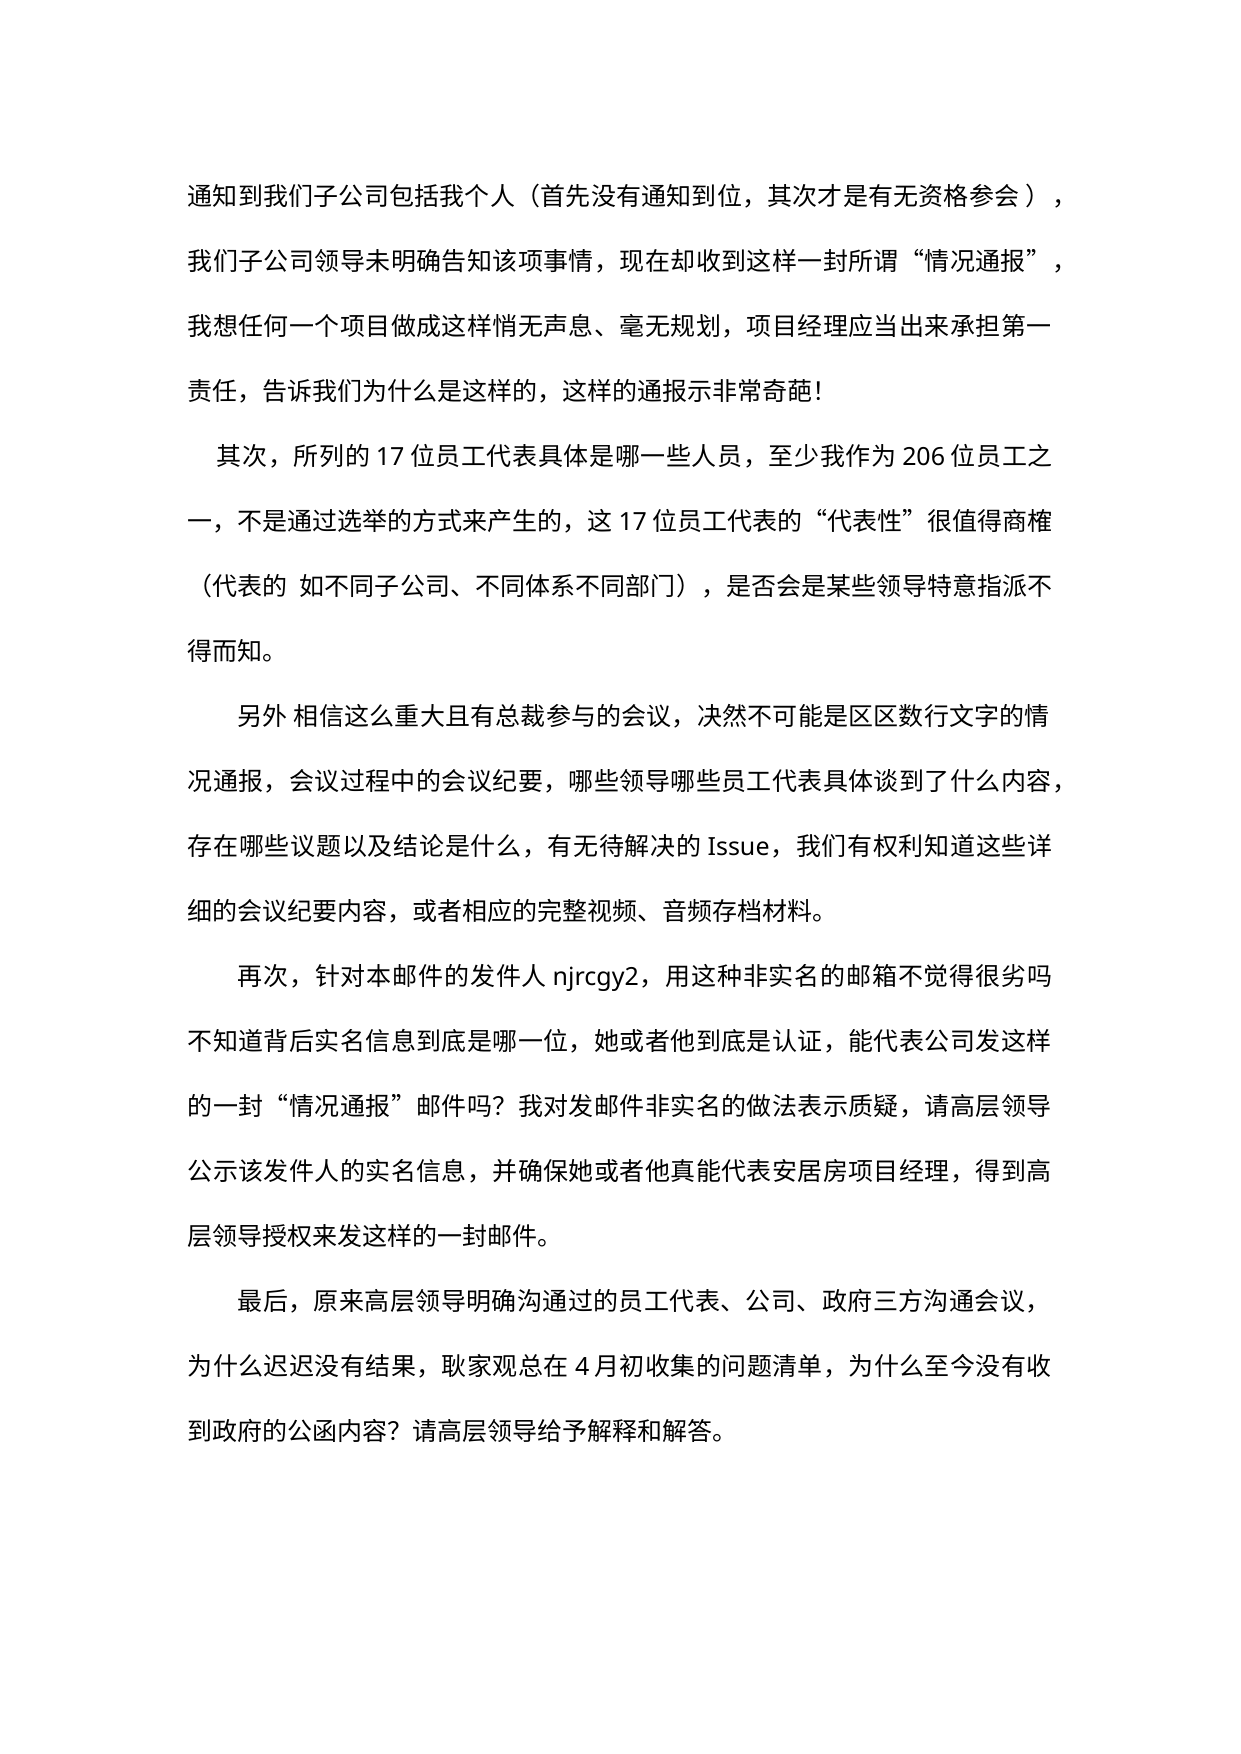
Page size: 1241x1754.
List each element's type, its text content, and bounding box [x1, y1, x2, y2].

text 其次，所列的17位员工代表具体是哪一些人员，至少我作为206位员工之一，不是通过选举的方式来产生的，这17位员工代表的“代表性”很值得商榷（代表的 如不同子公司、不同体系不同部门），是否会是某些领导特意指派不得而知。 [187, 422, 1053, 682]
text 再次，针对本邮件的发件人njrcgy2，用这种非实名的邮箱不觉得很劣吗，不知道背后实名信息到底是哪一位，她或者他到底是认证，能代表公司发这样的一封“情况通报”邮件吗？我对发邮件非实名的做法表示质疑，请高层领导公示该发件人的实名信息，并确保她或者他真能代表安居房项目经理，得到高层领导授权来发这样的一封邮件。 [187, 942, 1053, 1267]
text 另外 相信这么重大且有总裁参与的会议，决然不可能是区区数行文字的情况通报，会议过程中的会议纪要，哪些领导哪些员工代表具体谈到了什么内容，存在哪些议题以及结论是什么，有无待解决的Issue，我们有权利知道这些详细的会议纪要内容，或者相应的完整视频、音频存档材料。 [187, 682, 1053, 942]
text 最后，原来高层领导明确沟通过的员工代表、公司、政府三方沟通会议，为什么迟迟没有结果，耿家观总在4月初收集的问题清单，为什么至今没有收到政府的公函内容？请高层领导给予解释和解答。 [187, 1267, 1053, 1462]
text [187, 162, 1053, 422]
